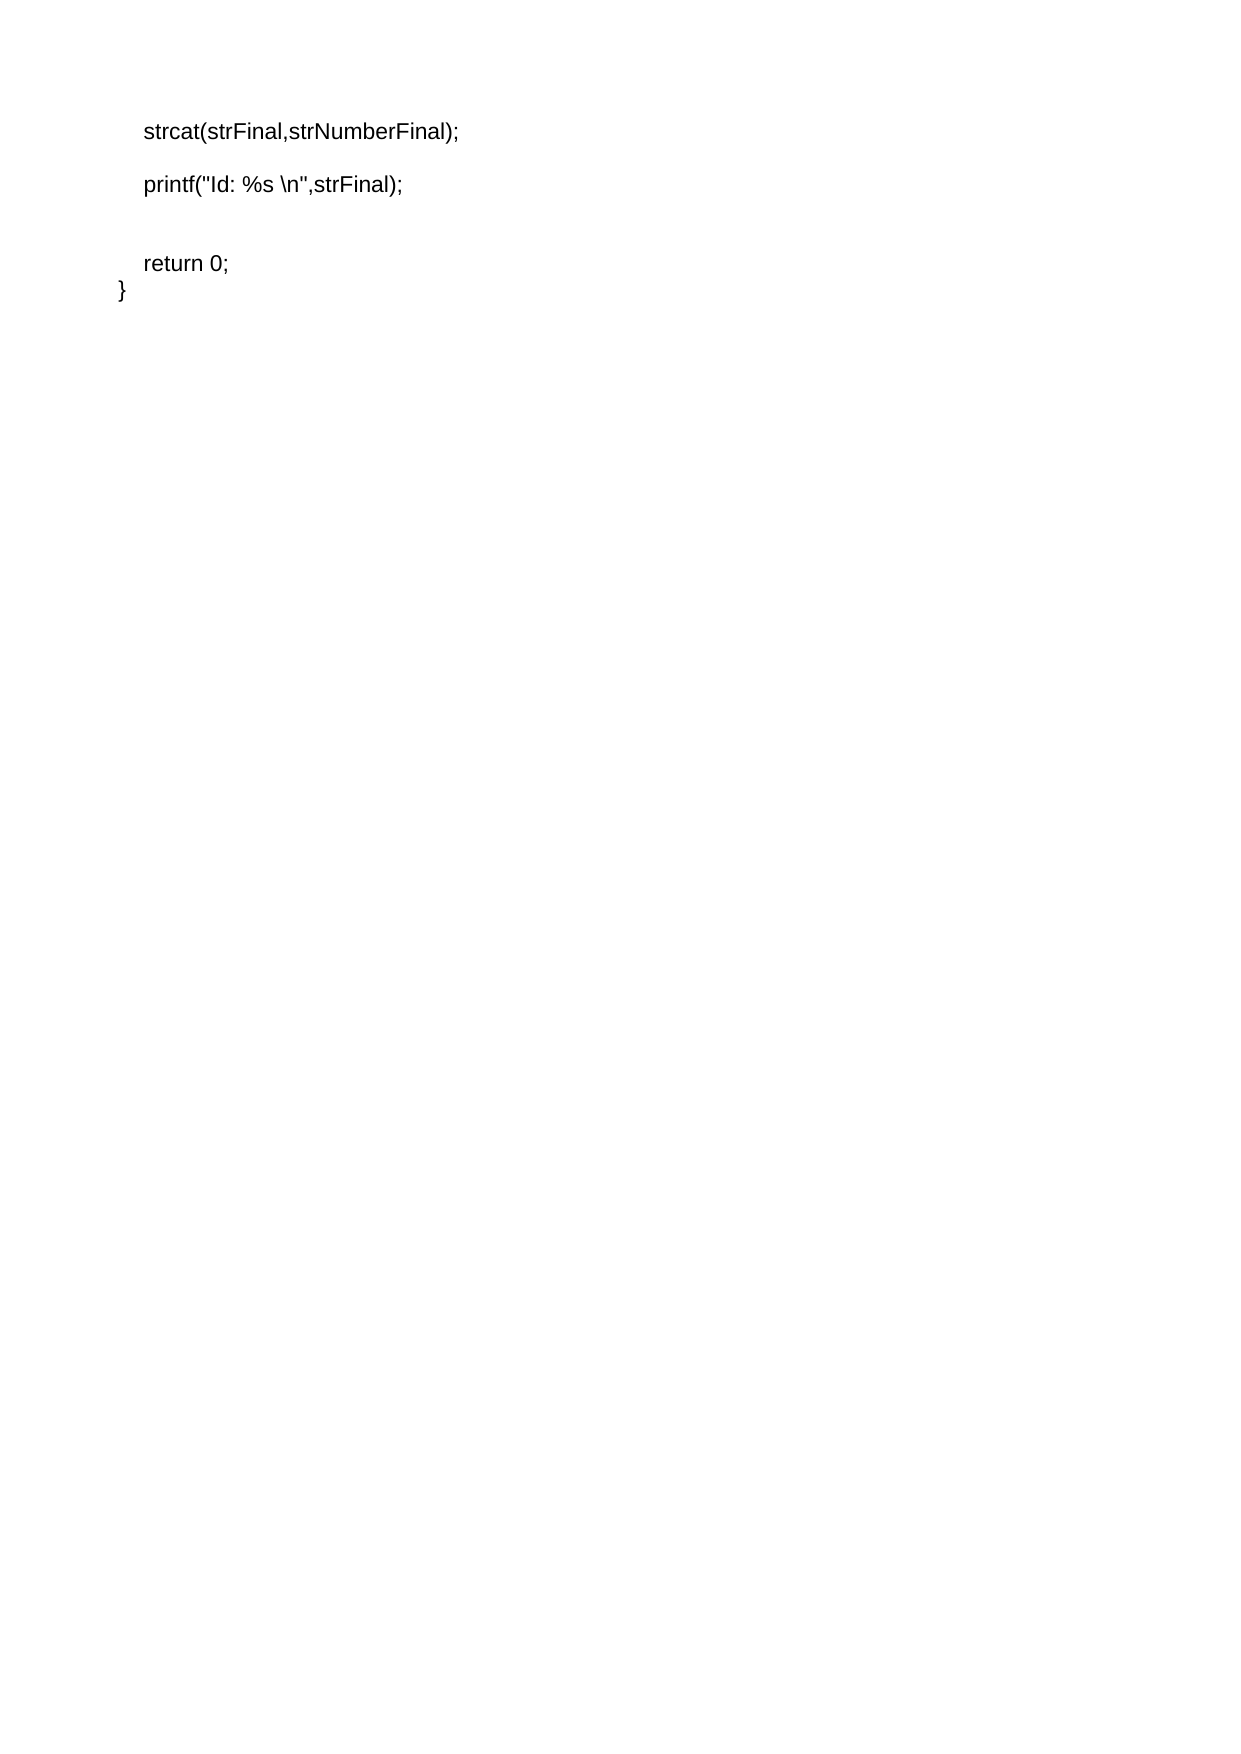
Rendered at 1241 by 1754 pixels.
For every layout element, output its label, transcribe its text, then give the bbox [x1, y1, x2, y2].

text printf("Id: %s \n",strFinal); [118, 171, 1122, 197]
text strcat(strFinal,strNumberFinal); [118, 118, 1122, 144]
text } [118, 276, 1122, 303]
text return 0; [118, 250, 1122, 276]
